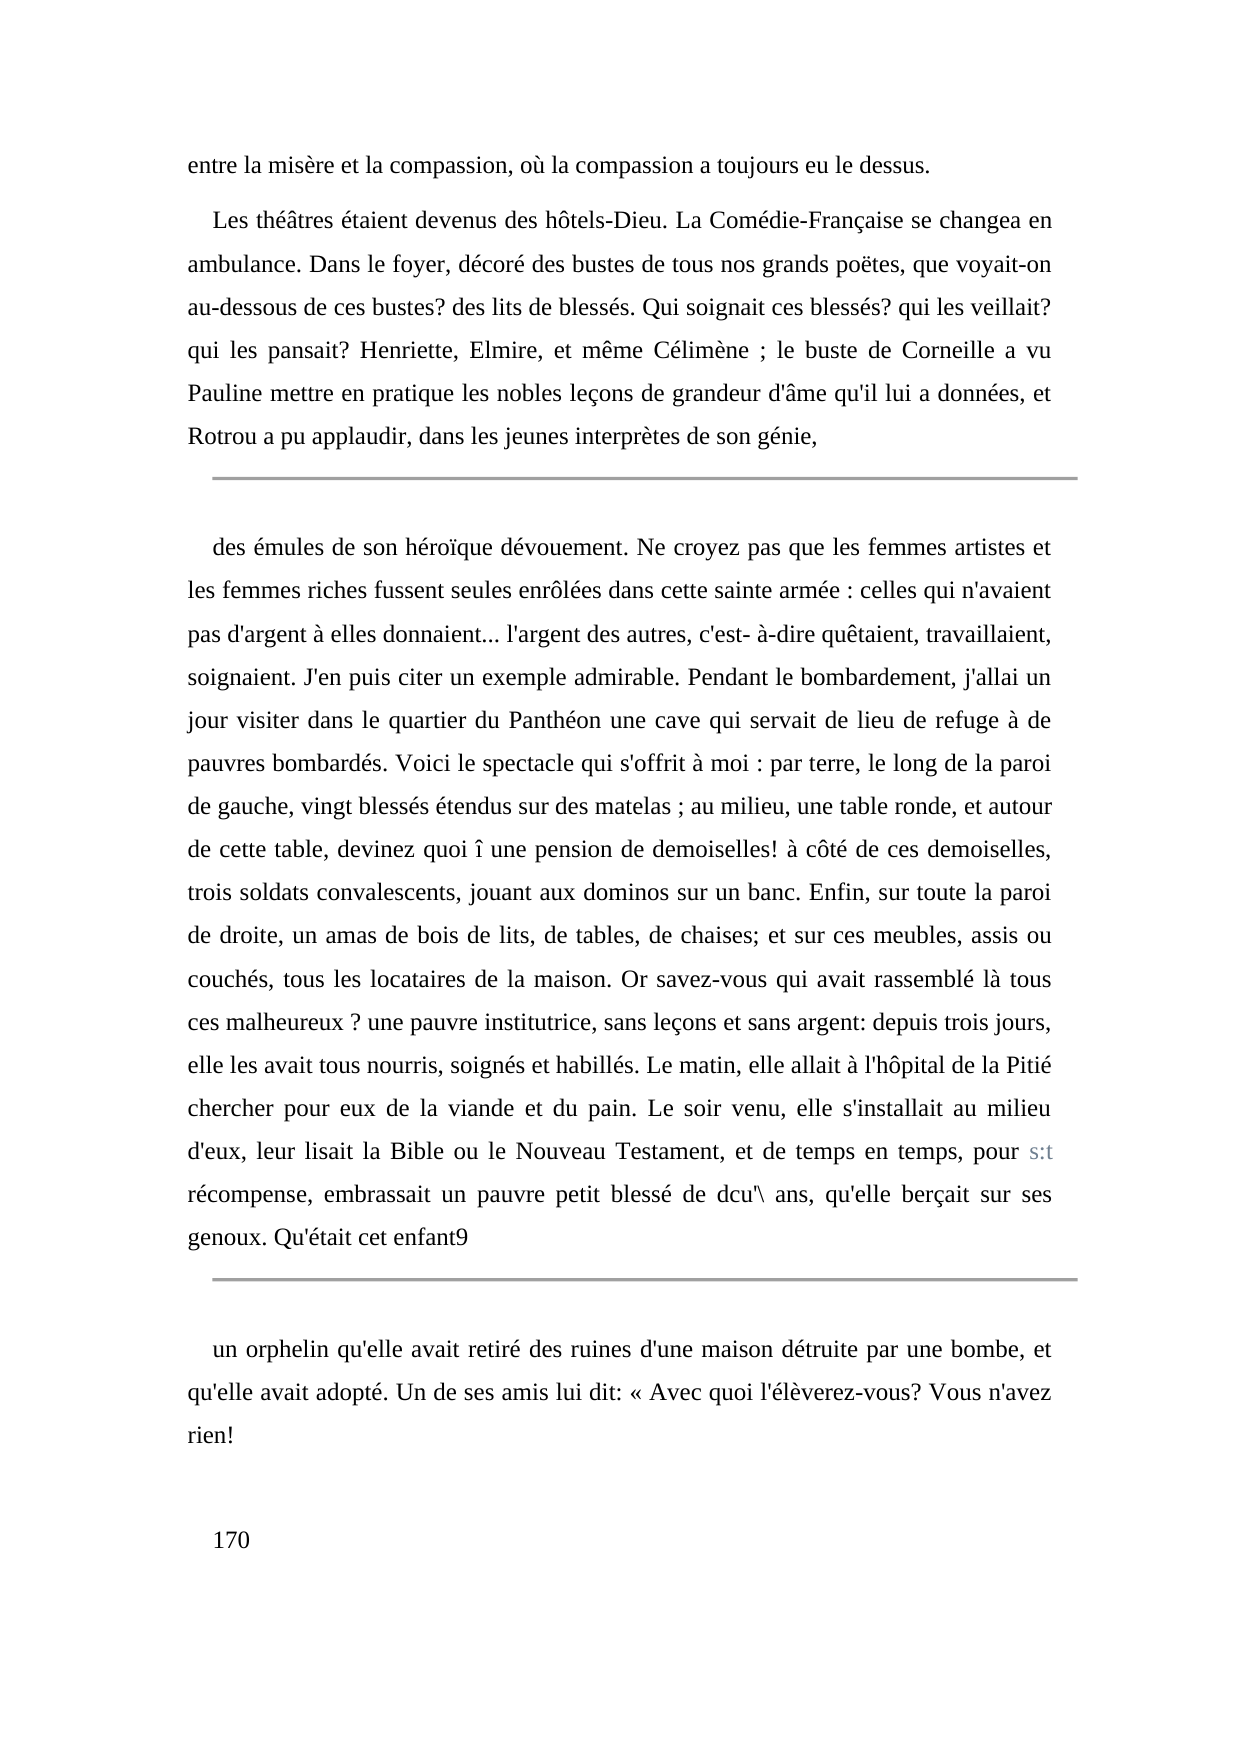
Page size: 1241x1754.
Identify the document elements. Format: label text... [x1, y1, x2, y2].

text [187, 150, 1053, 179]
text Les théâtres étaient devenus des hôtels-Dieu. La Comédie-Française se changea en ambulance. Dans le foyer, décoré des bustes de tous nos grands poëtes, que voyait-on au-dessous de ces bustes? des lits de blessés. Qui soignait ces blessés? qui les veillait? qui les pansait? Henriette, Elmire, et même Célimène ; le buste de Corneille a vu Pauline mettre en pratique les nobles leçons de grandeur d'âme qu'il lui a données, et Rotrou a pu applaudir, dans les jeunes interprètes de son génie, [187, 206, 1053, 450]
text des émules de son héroïque dévouement. Ne croyez pas que les femmes artistes et les femmes riches fussent seules enrôlées dans cette sainte armée : celles qui n'avaient pas d'argent à elles donnaient... l'argent des autres, c'est- à-dire quêtaient, travaillaient, soignaient. J'en puis citer un exemple admirable. Pendant le bombardement, j'allai un jour visiter dans le quartier du Panthéon une cave qui servait de lieu de refuge à de pauvres bombardés. Voici le spectacle qui s'offrit à moi : par terre, le long de la paroi de gauche, vingt blessés étendus sur des matelas ; au milieu, une table ronde, et autour de cette table, devinez quoi î une pension de demoiselles! à côté de ces demoiselles, trois soldats convalescents, jouant aux dominos sur un banc. Enfin, sur toute la paroi de droite, un amas de bois de lits, de tables, de chaises; et sur ces meubles, assis ou couchés, tous les locataires de la maison. Or savez-vous qui avait rassemblé là tous ces malheureux ? une pauvre institutrice, sans leçons et sans argent: depuis trois jours, elle les avait tous nourris, soignés et habillés. Le matin, elle allait à l'hôpital de la Pitié chercher pour eux de la viande et du pain. Le soir venu, elle s'installait au milieu d'eux, leur lisait la Bible ou le Nouveau Testament, et de temps en temps, pour s:t récompense, embrassait un pauvre petit blessé de dcu'\ ans, qu'elle berçait sur ses genoux. Qu'était cet enfant9 [187, 532, 1053, 1251]
text un orphelin qu'elle avait retiré des ruines d'une maison détruite par une bombe, et qu'elle avait adopté. Un de ses amis lui dit: « Avec quoi l'élèverez-vous? Vous n'avez rien! [187, 1334, 1053, 1449]
